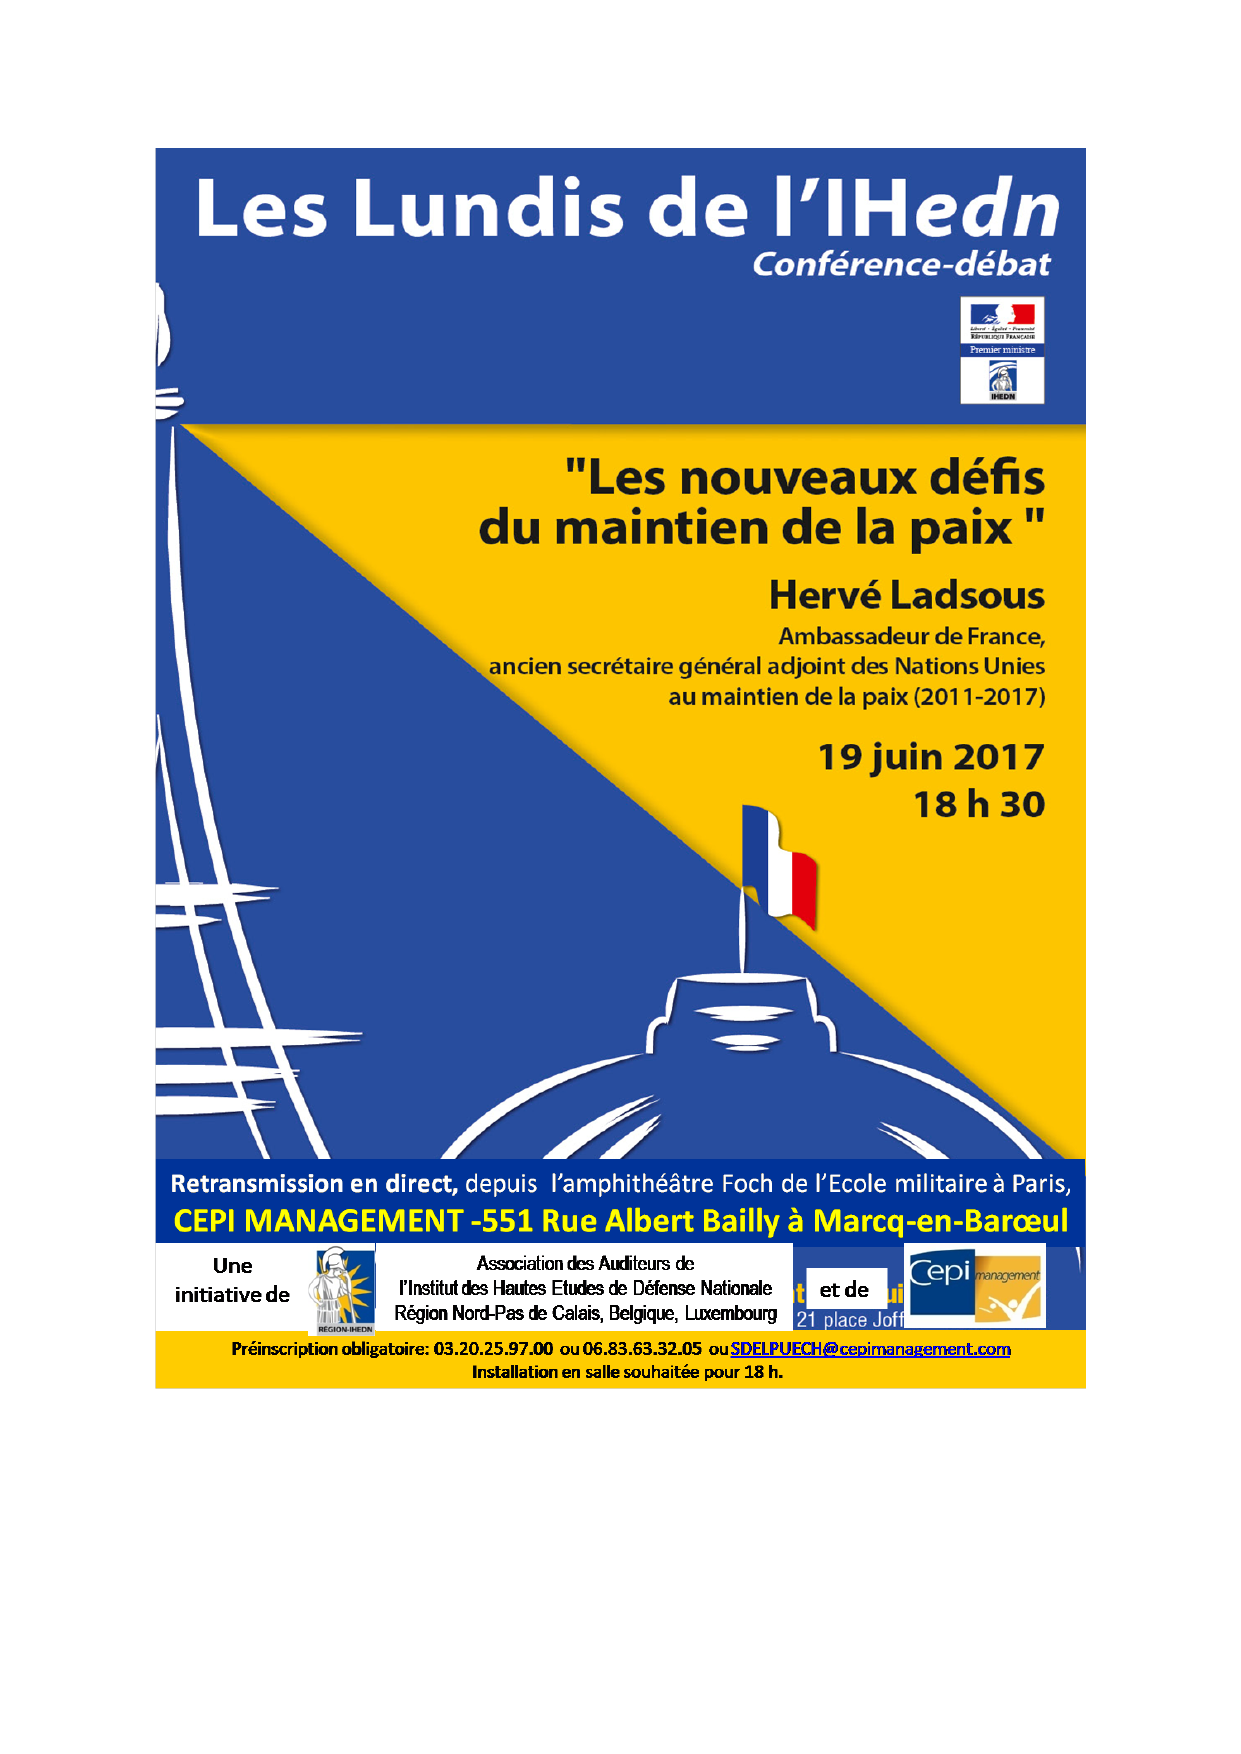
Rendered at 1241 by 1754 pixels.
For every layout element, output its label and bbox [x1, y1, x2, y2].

table_header [151, 1389, 1089, 1394]
picture [151, 147, 1089, 1389]
